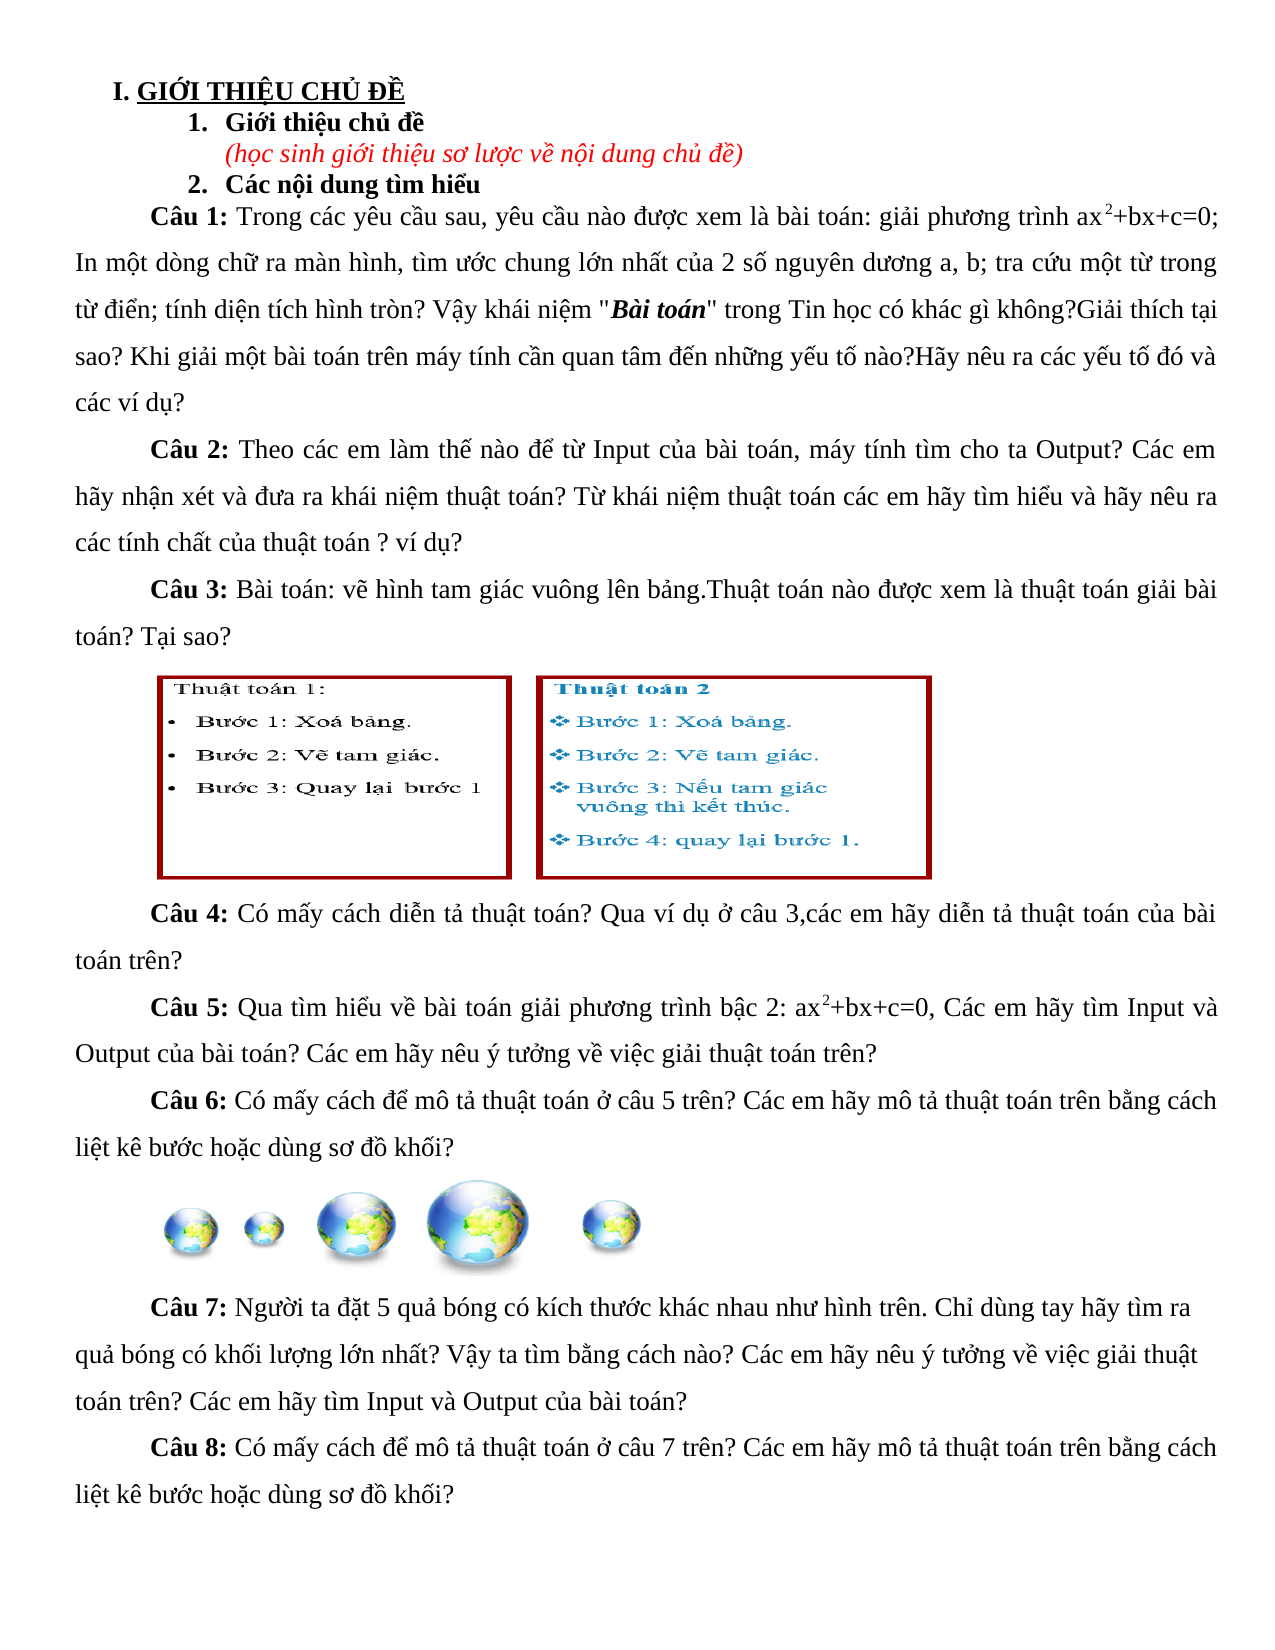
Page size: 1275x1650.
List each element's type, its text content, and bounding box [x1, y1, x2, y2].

list Các nội dung tìm hiểu [187, 168, 1219, 199]
list (học sinh giới thiệu sơ lược về nội dung chủ đề) [187, 137, 1219, 168]
text Câu 4: Có mấy cách diễn tả thuật toán? Qua ví dụ ở câu 3,các em hãy diễn tả thuật toán của bài toán trên? [75, 897, 1219, 975]
text Câu 2: Theo các em làm thế nào để từ Input của bài toán, máy tính tìm cho ta Output? Các em hãy nhận xét và đưa ra khái niệm thuật toán? Từ khái niệm thuật toán các em hãy tìm hiểu và hãy nêu ra các tính chất của thuật toán ? ví dụ? [75, 433, 1219, 557]
text Câu 6: Có mấy cách để mô tả thuật toán ở câu 5 trên? Các em hãy mô tả thuật toán trên bằng cách liệt kê bước hoặc dùng sơ đồ khối? [75, 1084, 1219, 1162]
text Câu 5: Qua tìm hiểu về bài toán giải phương trình bậc 2: ax2+bx+c=0, Các em hãy tìm Input và Output của bài toán? Các em hãy nêu ý tưởng về việc giải thuật toán trên? [75, 991, 1219, 1068]
list Giới thiệu chủ đề [187, 106, 1219, 137]
picture [150, 1177, 646, 1276]
text Câu 8: Có mấy cách để mô tả thuật toán ở câu 7 trên? Các em hãy mô tả thuật toán trên bằng cách liệt kê bước hoặc dùng sơ đồ khối? [75, 1431, 1219, 1509]
text Câu 7: Người ta đặt 5 quả bóng có kích thước khác nhau như hình trên. Chỉ dùng tay hãy tìm ra quả bóng có khối lượng lớn nhất? Vậy ta tìm bằng cách nào? Các em hãy nêu ý tưởng về việc giải thuật toán trên? Các em hãy tìm Input và Output của bài toán? [75, 1291, 1219, 1416]
text Câu 3: Bài toán: vẽ hình tam giác vuông lên bảng.Thuật toán nào được xem là thuật toán giải bài toán? Tại sao? [75, 573, 1219, 651]
text Câu 1: Trong các yêu cầu sau, yêu cầu nào được xem là bài toán: giải phương trình ax2+bx+c=0; In một dòng chữ ra màn hình, tìm ước chung lớn nhất của 2 số nguyên dương a, b; tra cứu một từ trong từ điển; tính diện tích hình tròn? Vậy khái niệm "Bài toán" trong Tin học có khác gì không?Giải thích tại sao? Khi giải một bài toán trên máy tính cần quan tâm đến những yếu tố nào?Hãy nêu ra các yếu tố đó và các ví dụ? [75, 199, 1219, 417]
picture [150, 666, 935, 882]
list GIỚI THIỆU CHỦ ĐỀ [112, 75, 1219, 106]
